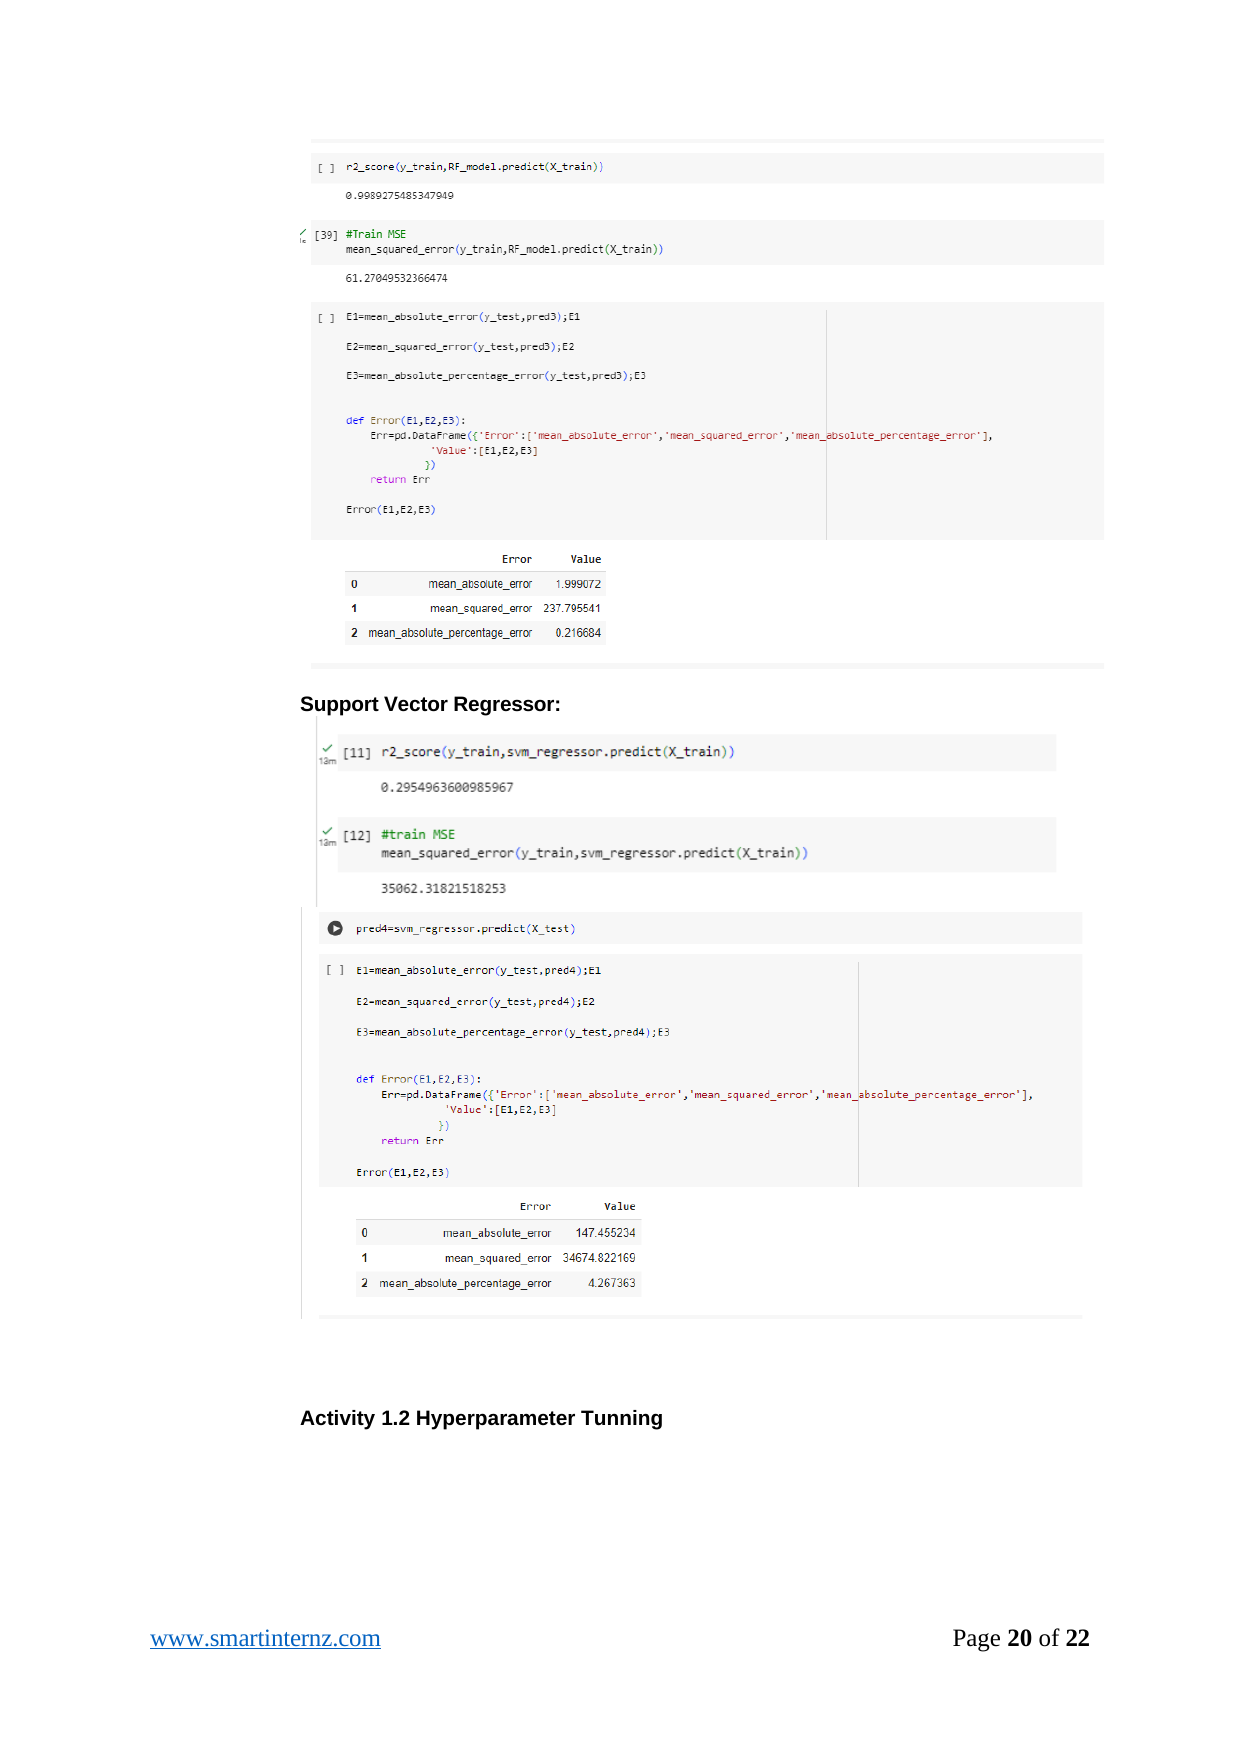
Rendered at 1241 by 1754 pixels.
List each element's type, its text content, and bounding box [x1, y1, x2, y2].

picture [300, 139, 1105, 669]
subtitle Activity 1.2 Hyperparameter Tunning [300, 1406, 1215, 1430]
text Support Vector Regressor: [300, 692, 1215, 908]
picture [300, 716, 1083, 1319]
